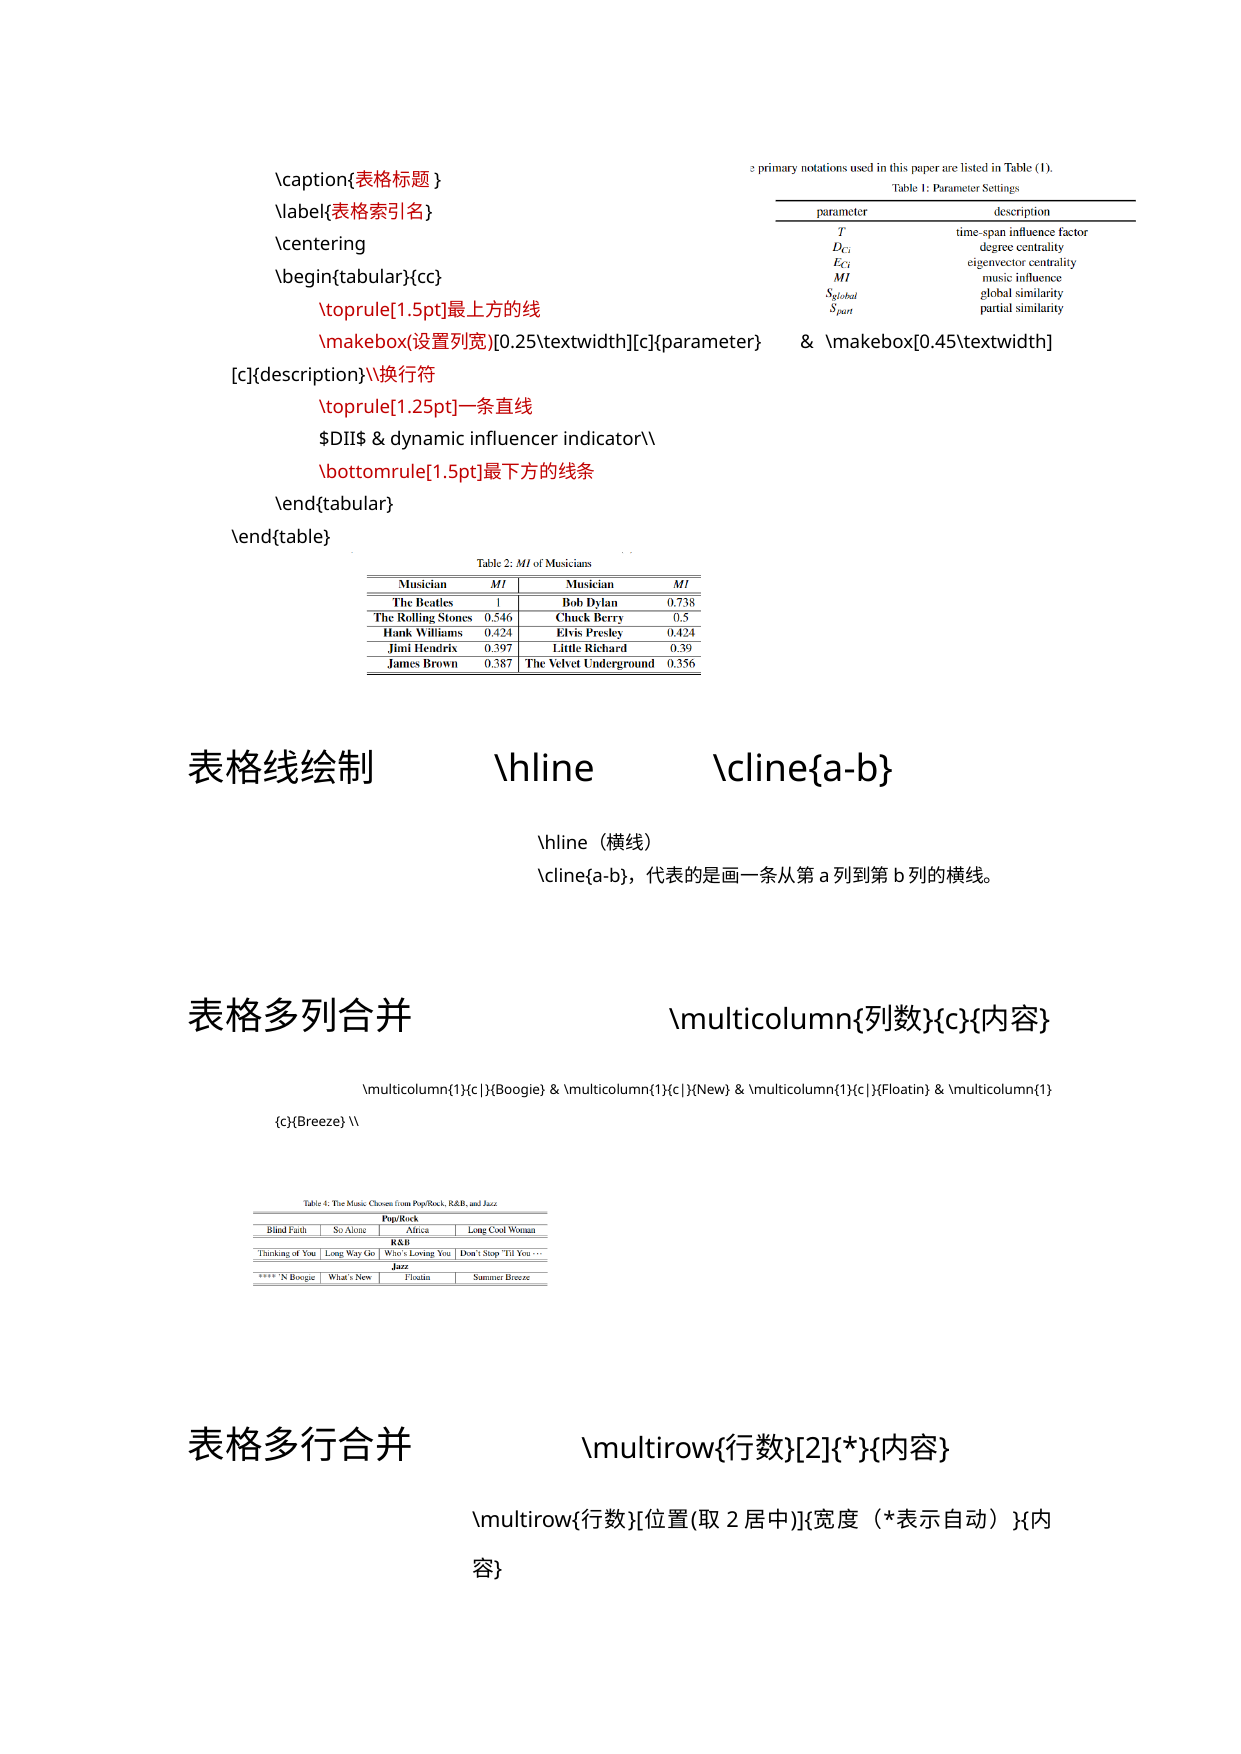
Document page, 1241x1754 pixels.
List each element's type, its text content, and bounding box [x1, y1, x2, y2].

picture [348, 552, 737, 684]
text \begin{tabular}{cc} [231, 259, 750, 292]
text \toprule[1.5pt]最上方的线 [231, 292, 1053, 324]
picture [750, 163, 1168, 316]
text \cline{a-b}，代表的是画一条从第a列到第b列的横线。 [450, 858, 1053, 890]
picture [230, 1194, 564, 1294]
text 表格多行合并 \multirow{行数}[2]{*}{内容} [187, 1409, 1053, 1474]
text $DII$ & dynamic influencer indicator\\ [231, 422, 1053, 454]
text \multicolumn{1}{c|}{Boogie} & \multicolumn{1}{c|}{New} & \multicolumn{1}{c|}{Floatin} & \multicolumn{1}{c}{Breeze} \\ [275, 1073, 1053, 1138]
text \label{表格索引名} [231, 194, 750, 227]
text \multirow{行数}[位置(取2居中)]{宽度（*表示自动）}{内容} [472, 1502, 1053, 1583]
text 表格线绘制 \hline \cline{a-b} [187, 733, 1053, 798]
text \makebox(设置列宽)[0.25\textwidth][c]{parameter} & \makebox[0.45\textwidth][c]{description}\\换行符 [231, 324, 1053, 389]
text \caption{表格标题 } [231, 162, 1053, 194]
text \end{tabular} [231, 487, 1053, 519]
text \bottomrule[1.5pt]最下方的线条 [231, 454, 1053, 487]
text \end{table} [231, 519, 1053, 552]
text \centering [231, 227, 750, 259]
text \toprule[1.25pt]一条直线 [231, 389, 1053, 422]
text 表格多列合并 \multicolumn{列数}{c}{内容} [187, 981, 1053, 1046]
text \hline（横线） [450, 825, 1053, 858]
